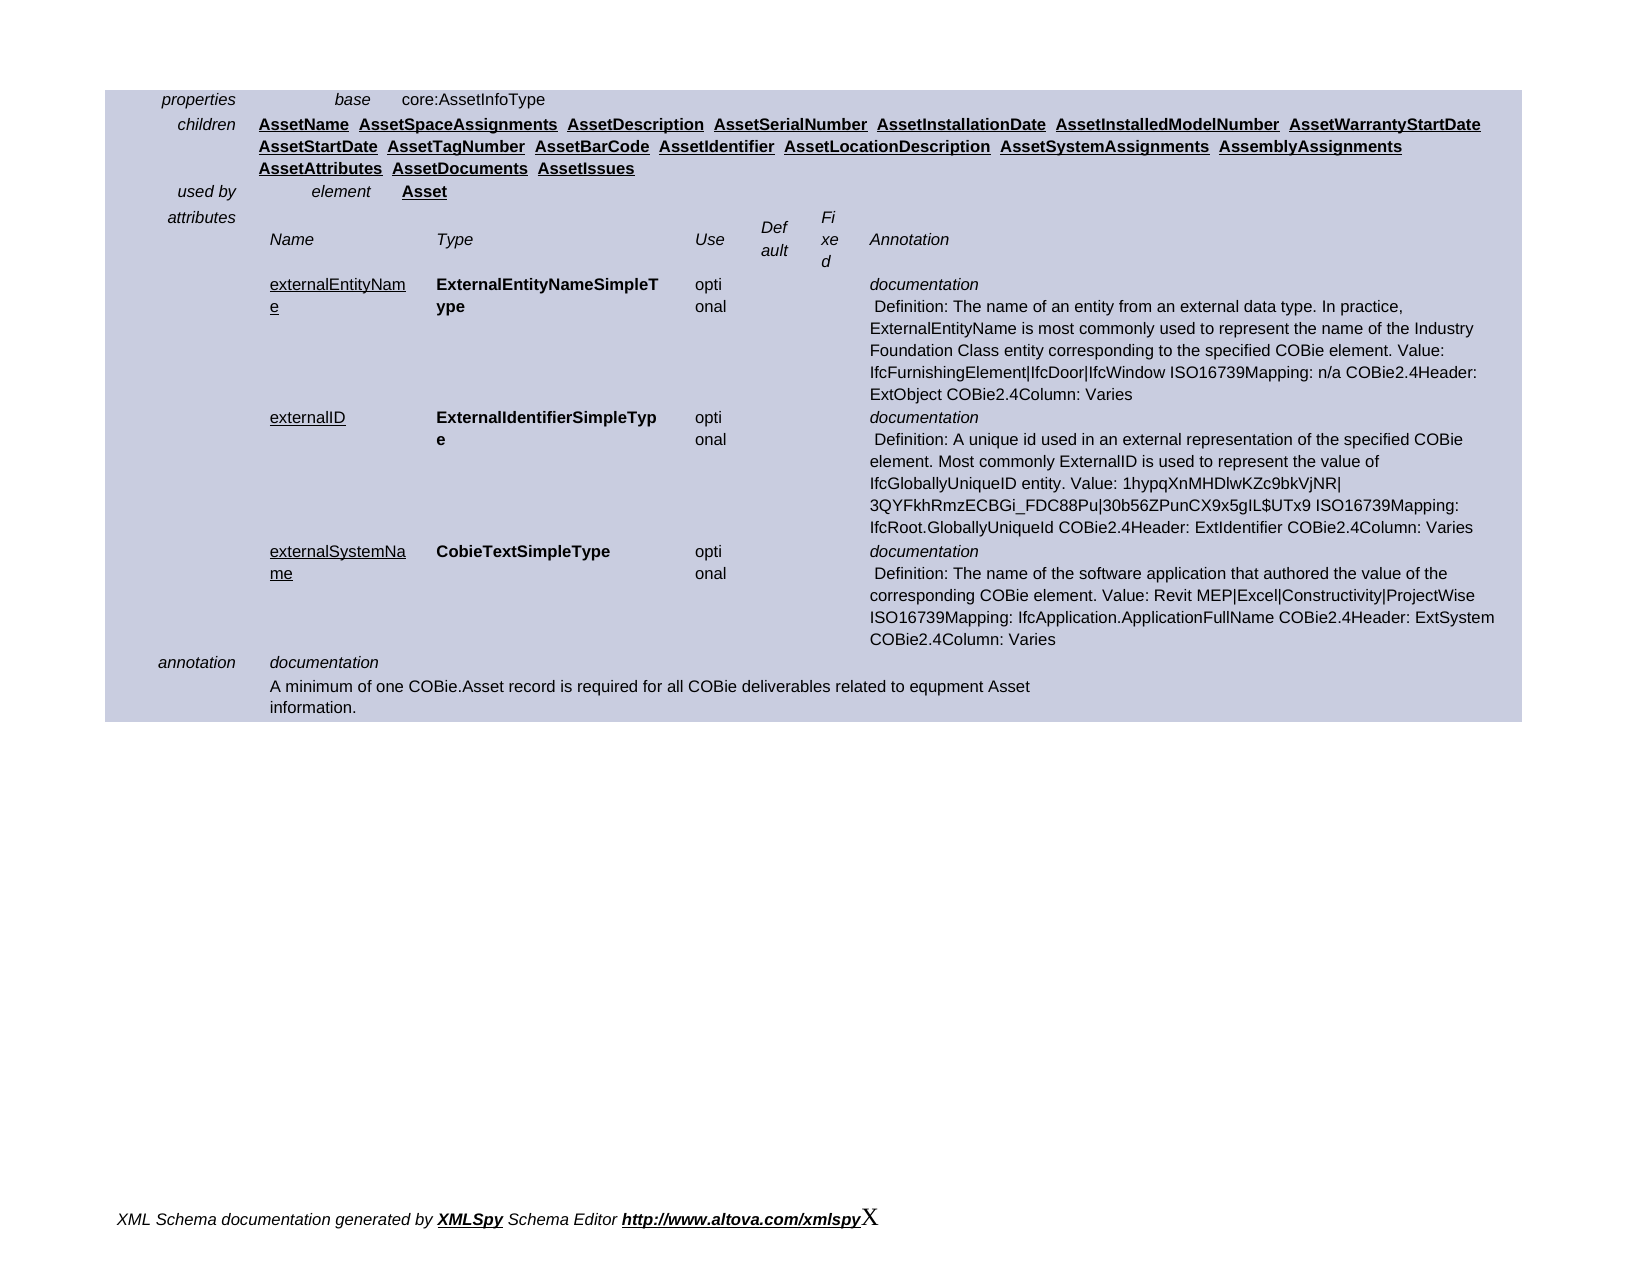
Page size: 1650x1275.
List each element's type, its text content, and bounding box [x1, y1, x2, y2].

table_cell AssetName AssetSpaceAssignments AssetDescription AssetSerialNumber AssetInstallationDate AssetInstalledModelNumber AssetWarrantyStartDate AssetStartDate AssetTagNumber AssetBarCode AssetIdentifier AssetLocationDescription AssetSystemAssignments AssemblyAssignments AssetAttributes AssetDocuments AssetIssues [247, 115, 1522, 182]
table_cell [247, 182, 1522, 207]
table_cell properties [105, 90, 247, 115]
table_cell [247, 653, 1522, 722]
table_cell [247, 90, 1522, 115]
table_cell [247, 207, 1522, 653]
table_cell annotation [105, 653, 247, 722]
table_cell children [105, 115, 247, 182]
table_cell used by [105, 182, 247, 207]
table_cell attributes [105, 207, 247, 653]
